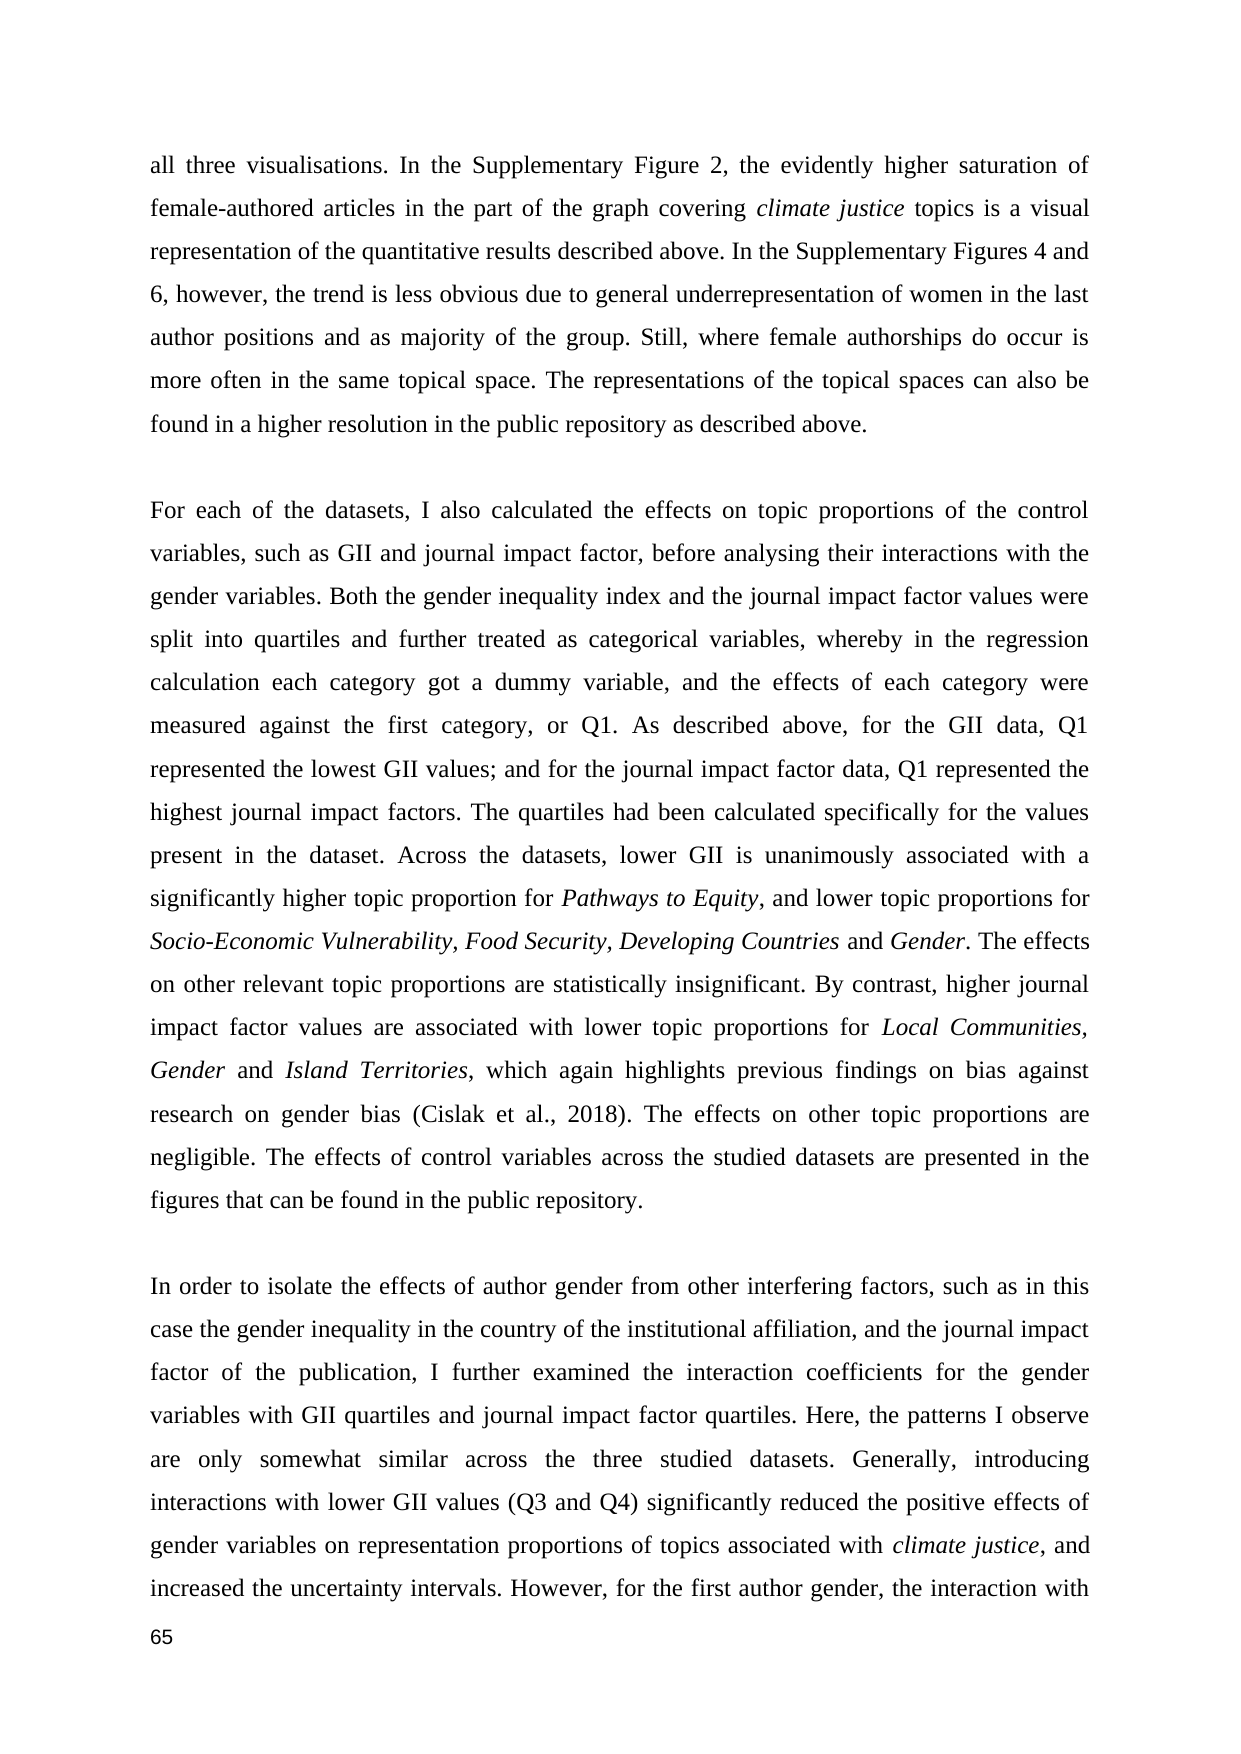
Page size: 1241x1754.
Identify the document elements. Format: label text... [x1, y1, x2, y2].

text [150, 150, 1090, 437]
text For each of the datasets, I also calculated the effects on topic proportions of the control variables, such as GII and journal impact factor, before analysing their interactions with the gender variables. Both the gender inequality index and the journal impact factor values were split into quartiles and further treated as categorical variables, whereby in the regression calculation each category got a dummy variable, and the effects of each category were measured against the first category, or Q1. As described above, for the GII data, Q1 represented the lowest GII values; and for the journal impact factor data, Q1 represented the highest journal impact factors. The quartiles had been calculated specifically for the values present in the dataset. Across the datasets, lower GII is unanimously associated with a significantly higher topic proportion for Pathways to Equity, and lower topic proportions for Socio-Economic Vulnerability, Food Security, Developing Countries and Gender. The effects on other relevant topic proportions are statistically insignificant. By contrast, higher journal impact factor values are associated with lower topic proportions for Local Communities, Gender and Island Territories, which again highlights previous findings on bias against research on gender bias (Cislak et al., 2018). The effects on other topic proportions are negligible. The effects of control variables across the studied datasets are presented in the figures that can be found in the public repository. [150, 495, 1090, 1214]
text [150, 1271, 1090, 1602]
